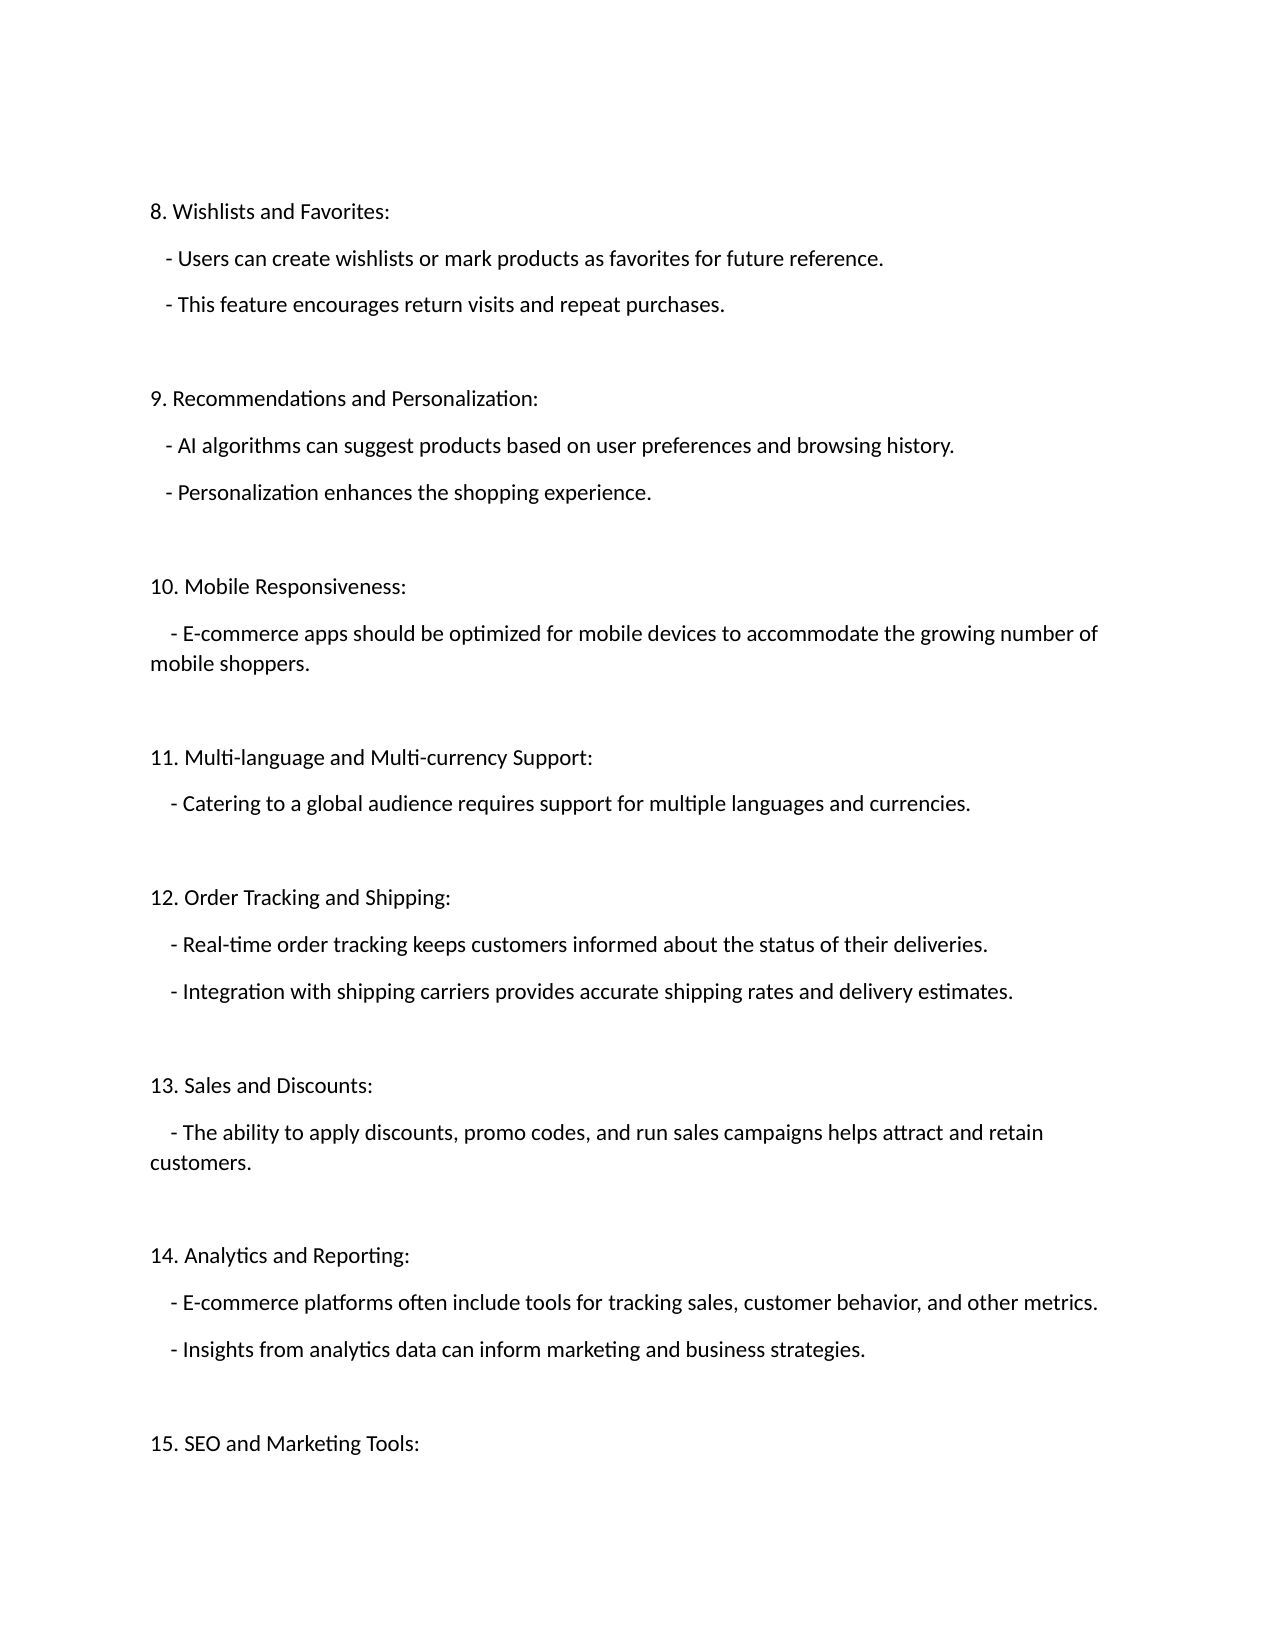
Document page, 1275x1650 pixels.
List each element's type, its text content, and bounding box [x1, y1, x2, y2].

text 8. Wishlists and Favorites: [150, 197, 1125, 225]
text - AI algorithms can suggest products based on user preferences and browsing history. [150, 431, 1125, 459]
text - Integration with shipping carriers provides accurate shipping rates and delivery estimates. [150, 977, 1125, 1005]
text 9. Recommendations and Personalization: [150, 384, 1125, 412]
text 15. SEO and Marketing Tools: [150, 1429, 1125, 1457]
text 11. Multi-language and Multi-currency Support: [150, 743, 1125, 771]
text - Insights from analytics data can inform marketing and business strategies. [150, 1335, 1125, 1363]
text - E-commerce platforms often include tools for tracking sales, customer behavior, and other metrics. [150, 1288, 1125, 1317]
text - The ability to apply discounts, promo codes, and run sales campaigns helps attract and retain customers. [150, 1118, 1125, 1176]
text - Real-time order tracking keeps customers informed about the status of their deliveries. [150, 930, 1125, 958]
text 10. Mobile Responsiveness: [150, 572, 1125, 600]
text 13. Sales and Discounts: [150, 1071, 1125, 1099]
text 12. Order Tracking and Shipping: [150, 883, 1125, 911]
text - Users can create wishlists or mark products as favorites for future reference. [150, 244, 1125, 272]
text - E-commerce apps should be optimized for mobile devices to accommodate the growing number of mobile shoppers. [150, 619, 1125, 677]
text - Personalization enhances the shopping experience. [150, 478, 1125, 506]
text - Catering to a global audience requires support for multiple languages and currencies. [150, 789, 1125, 818]
text - This feature encourages return visits and repeat purchases. [150, 291, 1125, 319]
text 14. Analytics and Reporting: [150, 1242, 1125, 1270]
